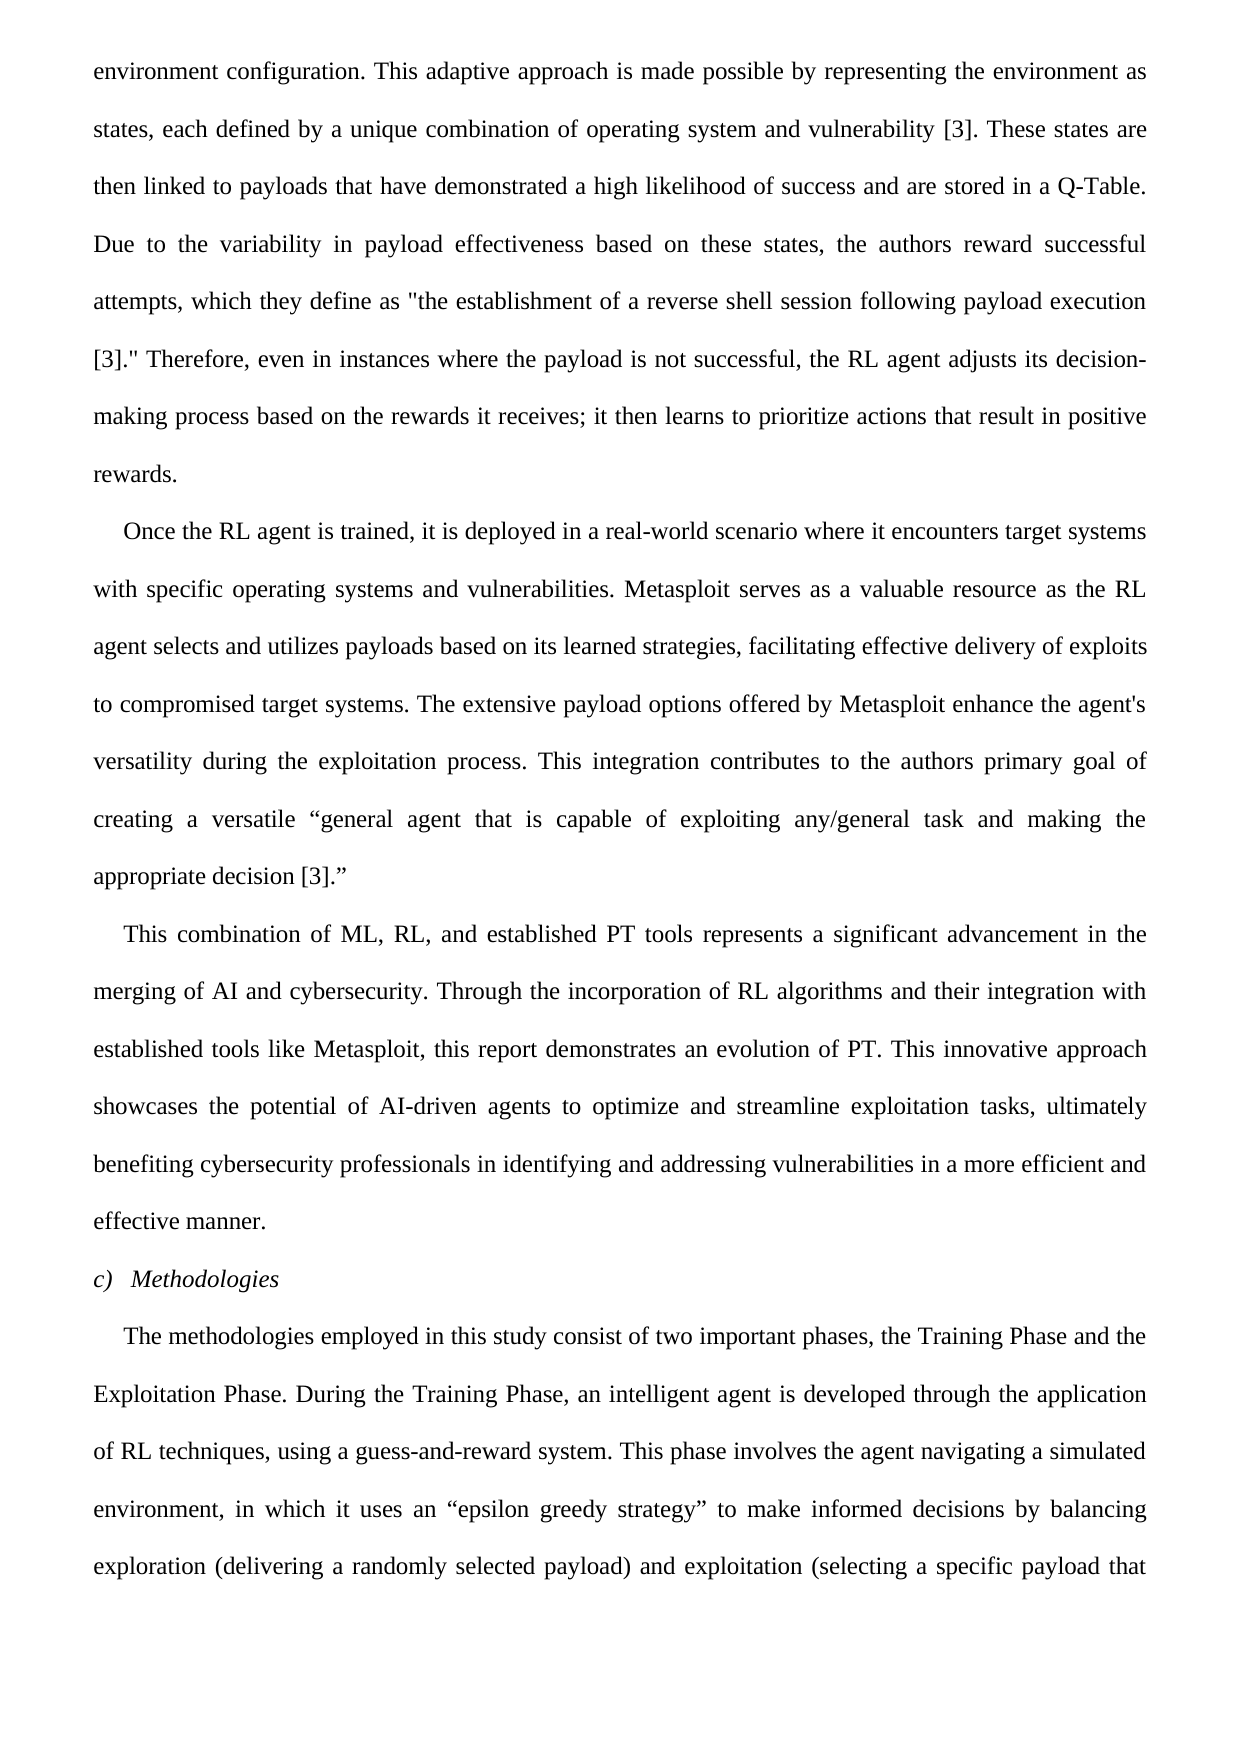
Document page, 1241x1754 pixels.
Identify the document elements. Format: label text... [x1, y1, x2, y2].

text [93, 56, 1147, 487]
text Once the RL agent is trained, it is deployed in a real-world scenario where it encounters target systems with specific operating systems and vulnerabilities. Metasploit serves as a valuable resource as the RL agent selects and utilizes payloads based on its learned strategies, facilitating effective delivery of exploits to compromised target systems. The extensive payload options offered by Metasploit enhance the agent's versatility during the exploitation process. This integration contributes to the authors primary goal of creating a versatile “general agent that is capable of exploiting any/general task and making the appropriate decision .” [93, 516, 1147, 890]
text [93, 1321, 1147, 1580]
text This combination of ML, RL, and established PT tools represents a significant advancement in the merging of AI and cybersecurity. Through the incorporation of RL algorithms and their integration with established tools like Metasploit, this report demonstrates an evolution of PT. This innovative approach showcases the potential of AI-driven agents to optimize and streamline exploitation tasks, ultimately benefiting cybersecurity professionals in identifying and addressing vulnerabilities in a more efficient and effective manner. [93, 919, 1147, 1235]
subtitle Methodologies [93, 1264, 1147, 1292]
